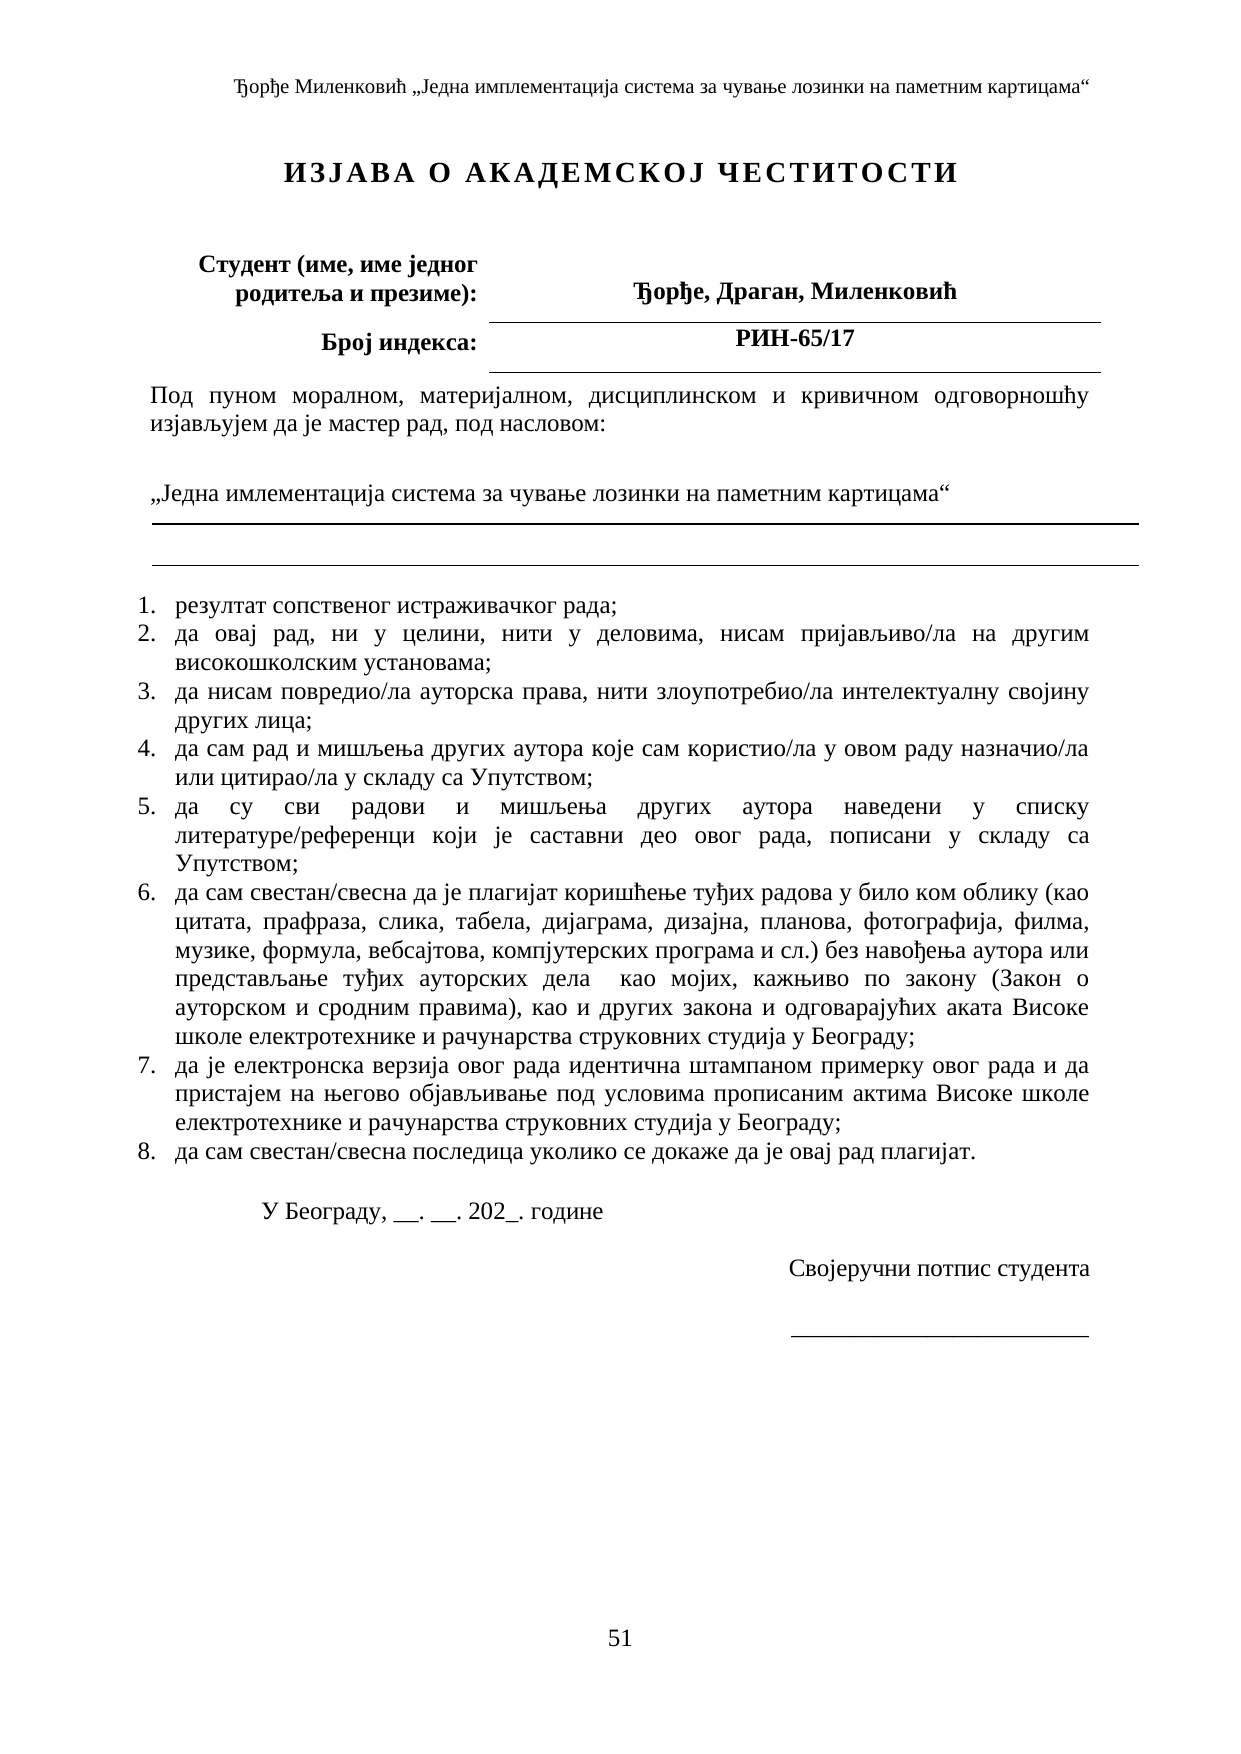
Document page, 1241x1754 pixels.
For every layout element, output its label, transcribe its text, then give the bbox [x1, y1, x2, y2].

text Под пуном моралном, материјалном, дисциплинском и кривичном одговорношћу изјављујем да је мастер рад, под насловом: [150, 380, 1090, 437]
table_header Ђорђе, Драган, Миленковић [489, 247, 1101, 322]
list да је електронска верзија овог рада идентична штампаном примерку овог рада и да пристајем на његово објављивање под условима прописаним актима Високе школе електротехнике и рачунарства струковних студија у Београду; [137, 1050, 1090, 1136]
table_cell РИН-65/17 [489, 323, 1101, 372]
table_header Студент (име, име једног родитеља и презиме): [139, 247, 489, 322]
list да овaj рад, ни у целини, нити у деловима, нисам пријављиво/ла на другим високошколским установама; [137, 618, 1090, 676]
text ИЗЈАВА О АКАДЕМСКОЈ ЧЕСТИТОСТИ [150, 155, 1090, 188]
text „Једна имлементација система за чување лозинки на паметним картицама“ [150, 478, 1090, 536]
list да сам свестан/свесна да је плагијат коришћење туђих радова у било ком облику (као цитата, прафраза, слика, табела, дијаграма, дизајна, планова, фотографија, филма, музике, формула, вебсајтова, компјутерских програма и сл.) без навођења аутора или представљање туђих ауторских дела као мојих, кажњиво по закону (Закон о ауторском и сродним правима), као и других закона и одговарајућих аката Високе школе електротехнике и рачунарства струковних студија у Београду; [137, 877, 1090, 1050]
list да сам рад и мишљења других аутора које сам користио/ла у овом раду назначио/ла или цитирао/ла у складу са Упутством; [137, 733, 1090, 791]
text ________________________ [150, 1311, 1090, 1339]
text У Београду, __. __. 202_. године [261, 1196, 1090, 1224]
table_cell Број индекса: [139, 322, 489, 372]
list да сам свестан/свесна последица уколико се докаже да је овај рад плагијат. [137, 1136, 1090, 1165]
list резултат сопственог истраживачког рада; [137, 590, 1090, 618]
list да нисам повредио/ла ауторска права, нити злоупотребио/ла интелектуалну својину других лица; [137, 676, 1090, 733]
list да су сви радови и мишљења других аутора наведени у списку литературе/референци који је саставни део овог рада, пописани у складу са Упутством; [137, 791, 1090, 877]
text Својеручни потпис студента [261, 1253, 1090, 1282]
